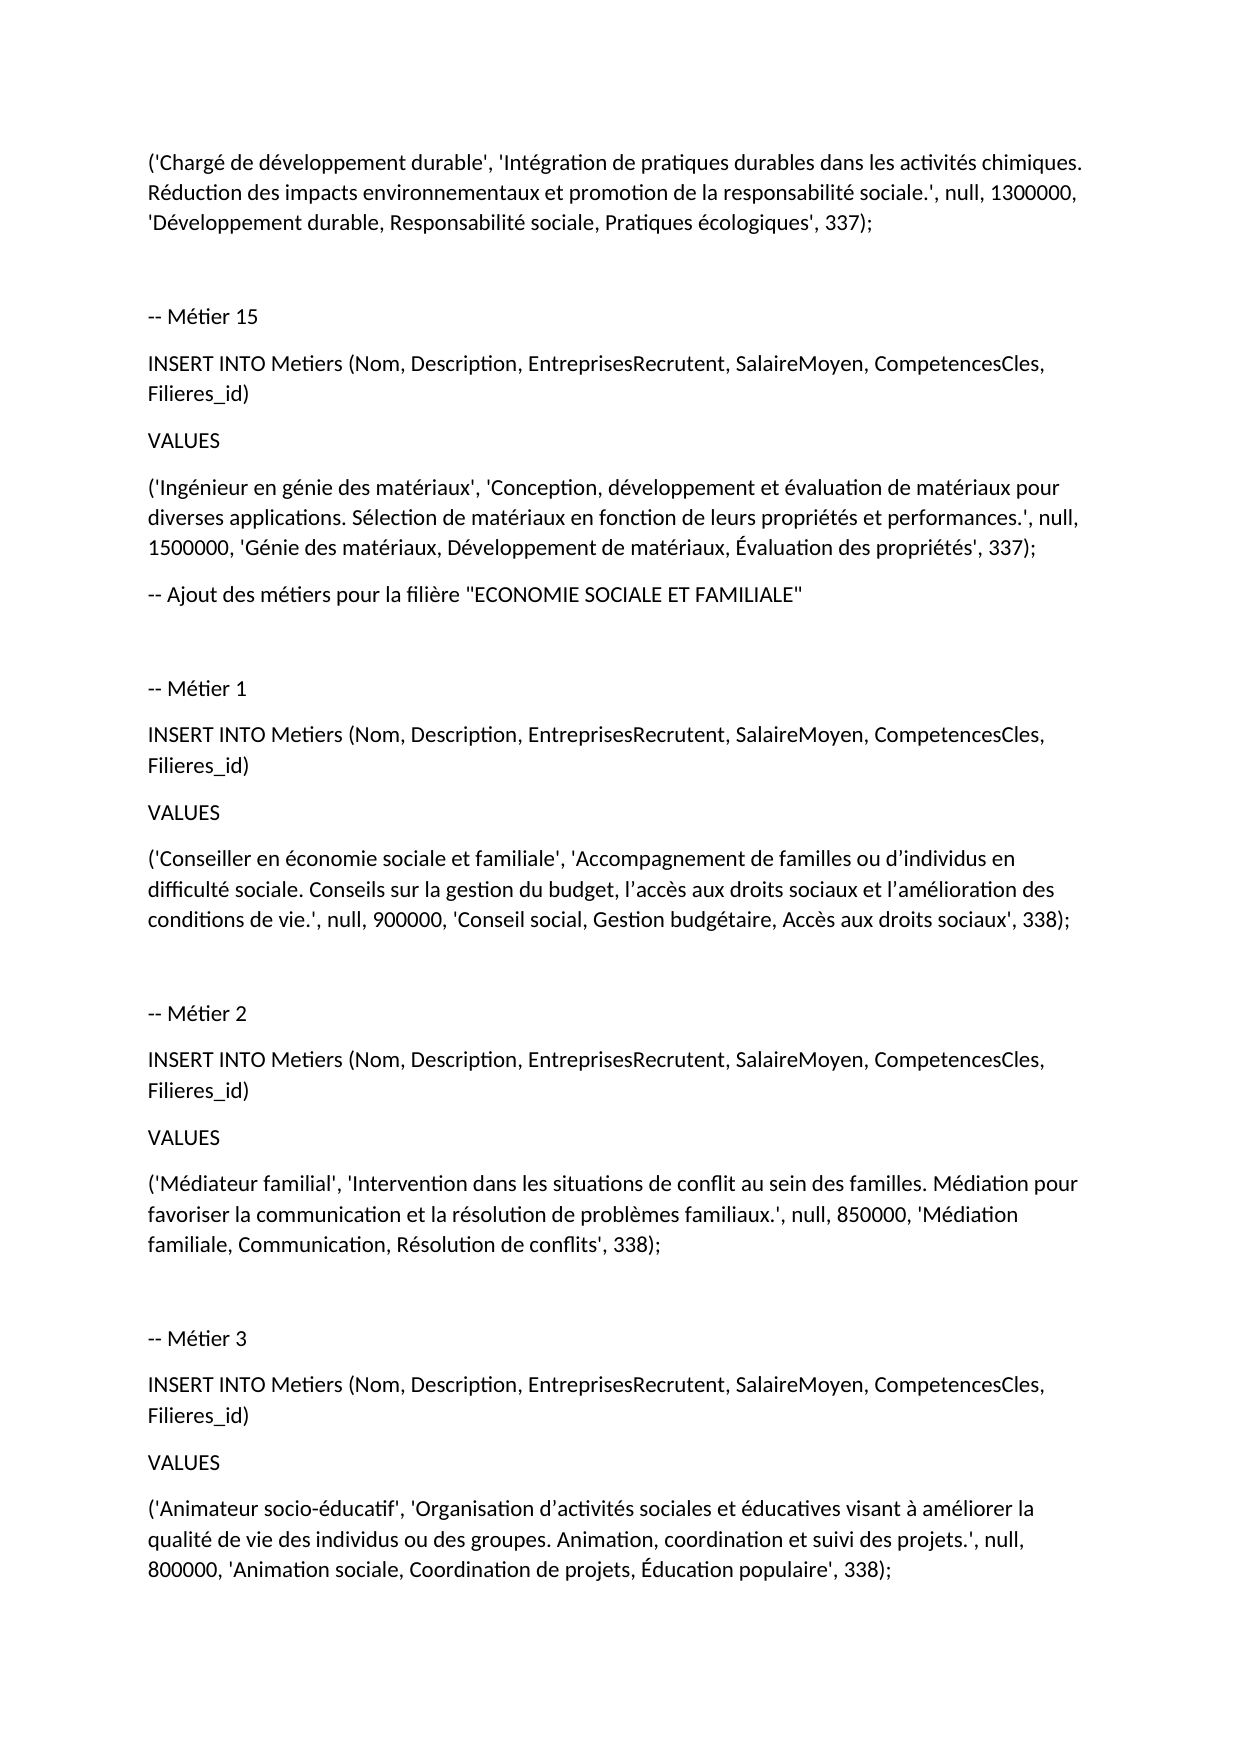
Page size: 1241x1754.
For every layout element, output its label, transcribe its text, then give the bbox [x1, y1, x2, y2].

text ('Ingénieur en génie des matériaux', 'Conception, développement et évaluation de matériaux pour diverses applications. Sélection de matériaux en fonction de leurs propriétés et performances.', null, 1500000, 'Génie des matériaux, Développement de matériaux, Évaluation des propriétés', 337); [148, 473, 1093, 561]
text VALUES [148, 798, 1093, 826]
text ('Conseiller en économie sociale et familiale', 'Accompagnement de familles ou d’individus en difficulté sociale. Conseils sur la gestion du budget, l’accès aux droits sociaux et l’amélioration des conditions de vie.', null, 900000, 'Conseil social, Gestion budgétaire, Accès aux droits sociaux', 338); [148, 844, 1093, 933]
text ('Médiateur familial', 'Intervention dans les situations de conflit au sein des familles. Médiation pour favoriser la communication et la résolution de problèmes familiaux.', null, 850000, 'Médiation familiale, Communication, Résolution de conflits', 338); [148, 1169, 1093, 1258]
text INSERT INTO Metiers (Nom, Description, EntreprisesRecrutent, SalaireMoyen, CompetencesCles, Filieres_id) [148, 349, 1093, 407]
text ('Animateur socio-éducatif', 'Organisation d’activités sociales et éducatives visant à améliorer la qualité de vie des individus ou des groupes. Animation, coordination et suivi des projets.', null, 800000, 'Animation sociale, Coordination de projets, Éducation populaire', 338); [148, 1494, 1093, 1583]
text VALUES [148, 426, 1093, 454]
text -- Métier 1 [148, 674, 1093, 702]
text VALUES [148, 1448, 1093, 1476]
text INSERT INTO Metiers (Nom, Description, EntreprisesRecrutent, SalaireMoyen, CompetencesCles, Filieres_id) [148, 1046, 1093, 1104]
text -- Métier 2 [148, 999, 1093, 1027]
text -- Métier 15 [148, 302, 1093, 330]
text INSERT INTO Metiers (Nom, Description, EntreprisesRecrutent, SalaireMoyen, CompetencesCles, Filieres_id) [148, 1371, 1093, 1429]
text ('Chargé de développement durable', 'Intégration de pratiques durables dans les activités chimiques. Réduction des impacts environnementaux et promotion de la responsabilité sociale.', null, 1300000, 'Développement durable, Responsabilité sociale, Pratiques écologiques', 337); [148, 148, 1093, 236]
text -- Ajout des métiers pour la filière "ECONOMIE SOCIALE ET FAMILIALE" [148, 580, 1093, 608]
text INSERT INTO Metiers (Nom, Description, EntreprisesRecrutent, SalaireMoyen, CompetencesCles, Filieres_id) [148, 721, 1093, 779]
text -- Métier 3 [148, 1324, 1093, 1352]
text VALUES [148, 1123, 1093, 1151]
